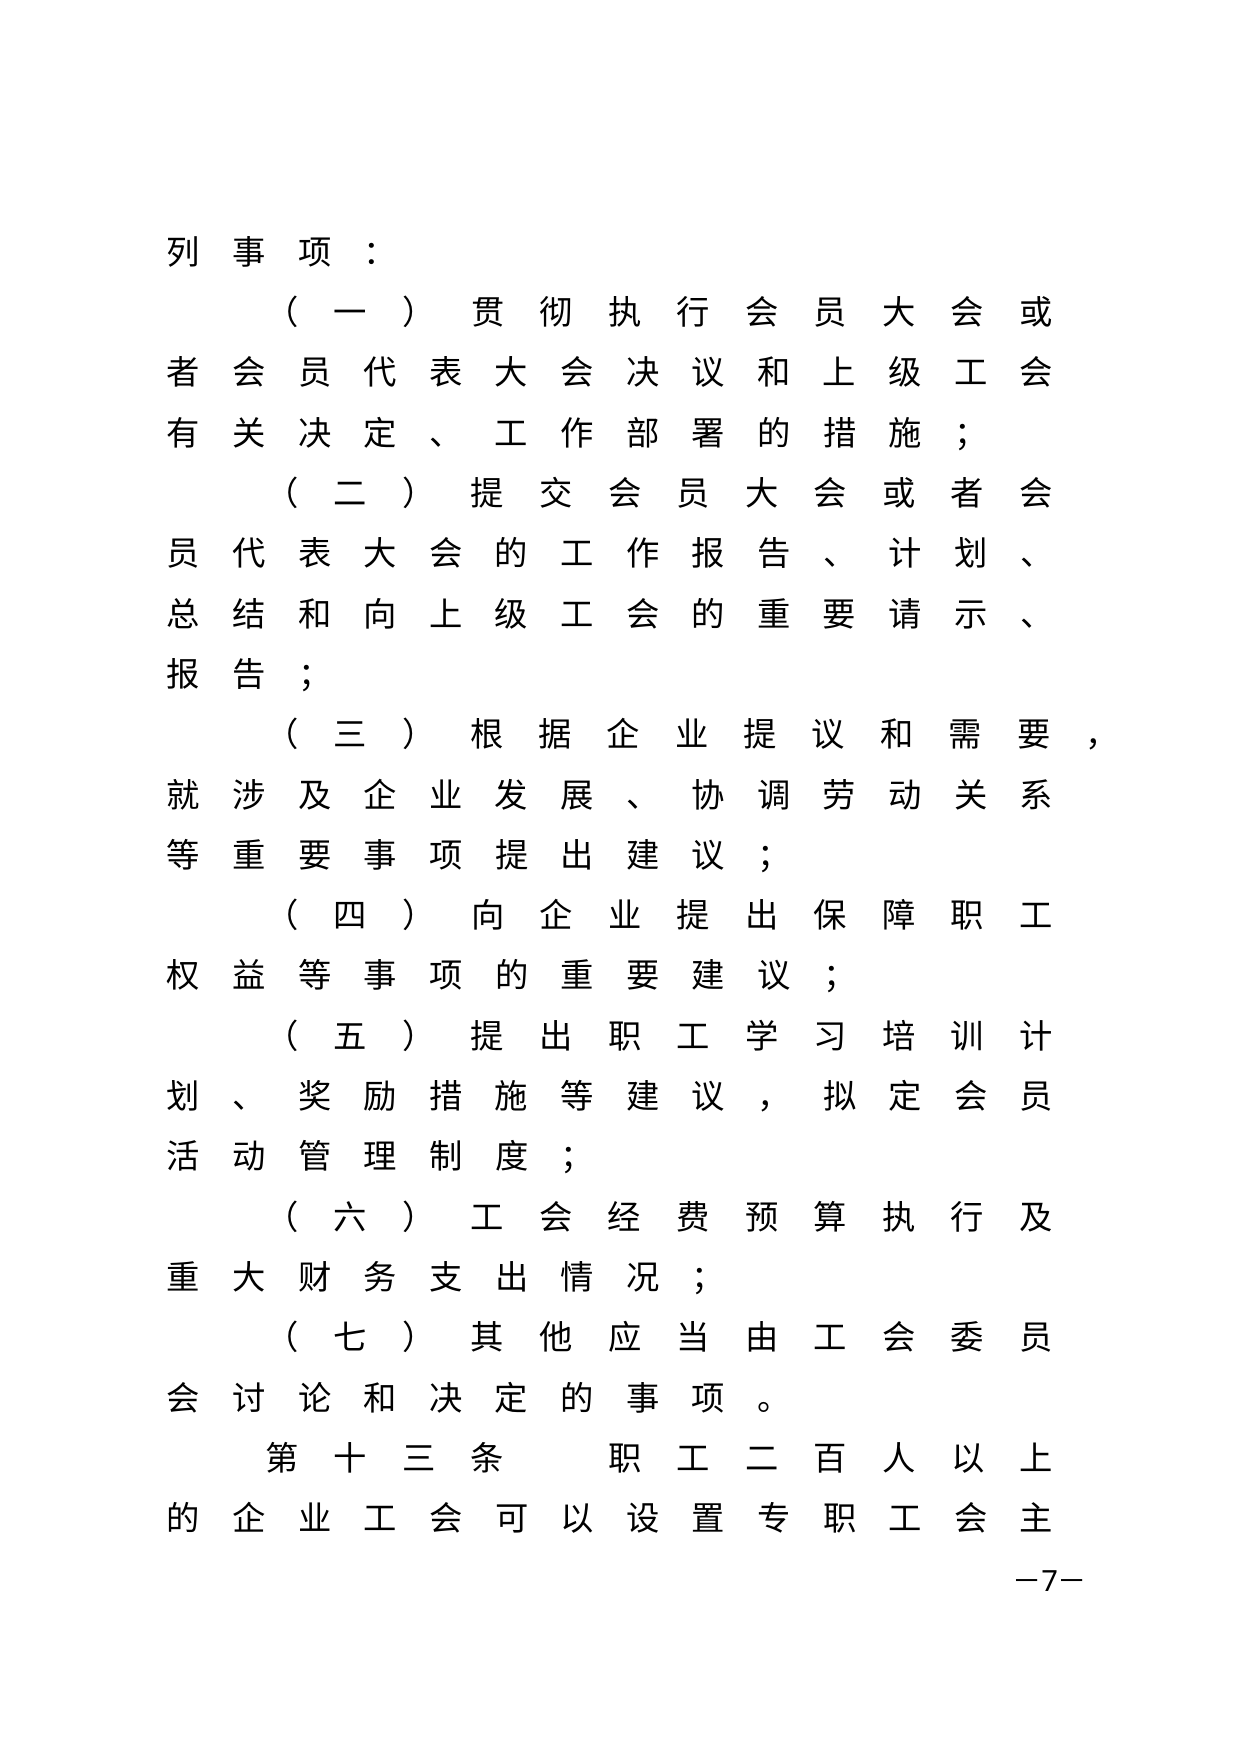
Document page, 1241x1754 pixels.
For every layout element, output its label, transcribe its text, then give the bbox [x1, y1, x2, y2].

text （六）工会经费预算执行及重大财务支出情况； [167, 1184, 1085, 1305]
text （四）向企业提出保障职工权益等事项的重要建议； [167, 883, 1085, 1003]
text （五）提出职工学习培训计划、奖励措施等建议，拟定会员活动管理制度； [167, 1003, 1085, 1184]
text （七）其他应当由工会委员会讨论和决定的事项。 [167, 1305, 1085, 1426]
text 第十二条 企业工会委员会定期召开会议，讨论或者决定下列事项： [167, 219, 1085, 280]
text 第十三条 职工二百人以上的企业工会可以设置专职工会主席。企业工会专职工作人员人数，由企业工会与企业按照国家有关规定协商确定，必要时上级工会参与协调。 [167, 1426, 1085, 1546]
text （一）贯彻执行会员大会或者会员代表大会决议和上级工会有关决定、工作部署的措施； [167, 280, 1085, 461]
text （二）提交会员大会或者会员代表大会的工作报告、计划、总结和向上级工会的重要请示、报告； [167, 461, 1085, 702]
text （三）根据企业提议和需要，就涉及企业发展、协调劳动关系等重要事项提出建议； [167, 702, 1085, 883]
